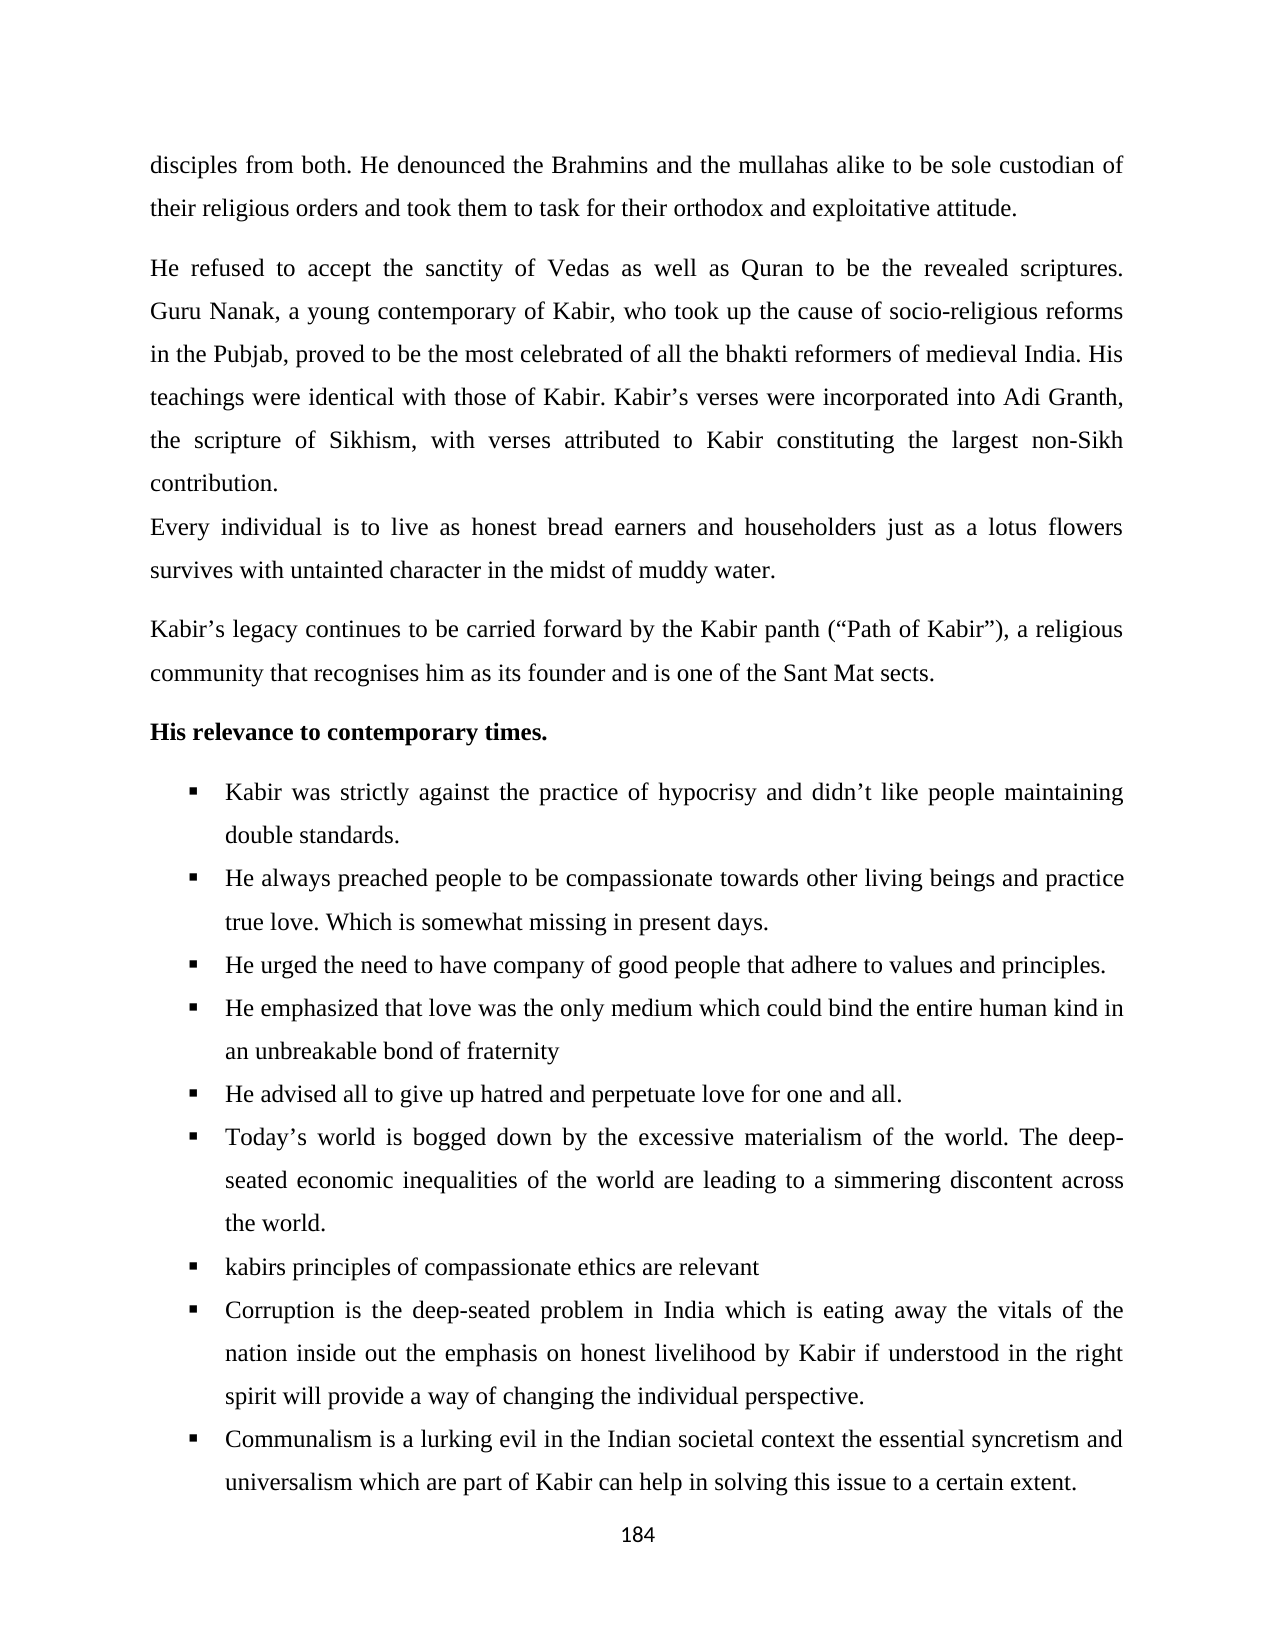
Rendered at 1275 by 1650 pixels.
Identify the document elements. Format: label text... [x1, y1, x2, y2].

text Kabir’s legacy continues to be carried forward by the Kabir panth (“Path of Kabir”), a religious community that recognises him as its founder and is one of the Sant Mat sects. [150, 614, 1125, 686]
list Corruption is the deep-seated problem in India which is eating away the vitals of the nation inside out the emphasis on honest livelihood by Kabir if understood in the right spirit will provide a way of changing the individual perspective. [187, 1295, 1125, 1410]
list Kabir was strictly against the practice of hypocrisy and didn’t like people maintaining double standards. [187, 777, 1125, 849]
list He advised all to give up hatred and perpetuate love for one and all. [187, 1079, 1125, 1108]
list He emphasized that love was the only medium which could bind the entire human kind in an unbreakable bond of fraternity [187, 993, 1125, 1065]
list kabirs principles of compassionate ethics are relevant [187, 1252, 1125, 1280]
list He always preached people to be compassionate towards other living beings and practice true love. Which is somewhat missing in present days. [187, 863, 1125, 935]
list Communalism is a lurking evil in the Indian societal context the essential syncretism and universalism which are part of Kabir can help in solving this issue to a certain extent. [187, 1424, 1125, 1496]
text His relevance to contemporary times. [150, 717, 1125, 746]
list Today’s world is bogged down by the excessive materialism of the world. The deep-seated economic inequalities of the world are leading to a simmering discontent across the world. [187, 1122, 1125, 1237]
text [150, 150, 1125, 222]
text He refused to accept the sanctity of Vedas as well as Quran to be the revealed scriptures. Guru Nanak, a young contemporary of Kabir, who took up the cause of socio-religious reforms in the Pubjab, proved to be the most celebrated of all the bhakti reformers of medieval India. His teachings were identical with those of Kabir. Kabir’s verses were incorporated into Adi Granth, the scripture of Sikhism, with verses attributed to Kabir constituting the largest non-Sikh contribution. Every individual is to live as honest bread earners and householders just as a lotus flowers survives with untainted character in the midst of muddy water. [150, 253, 1125, 583]
list He urged the need to have company of good people that adhere to values and principles. [187, 950, 1125, 978]
